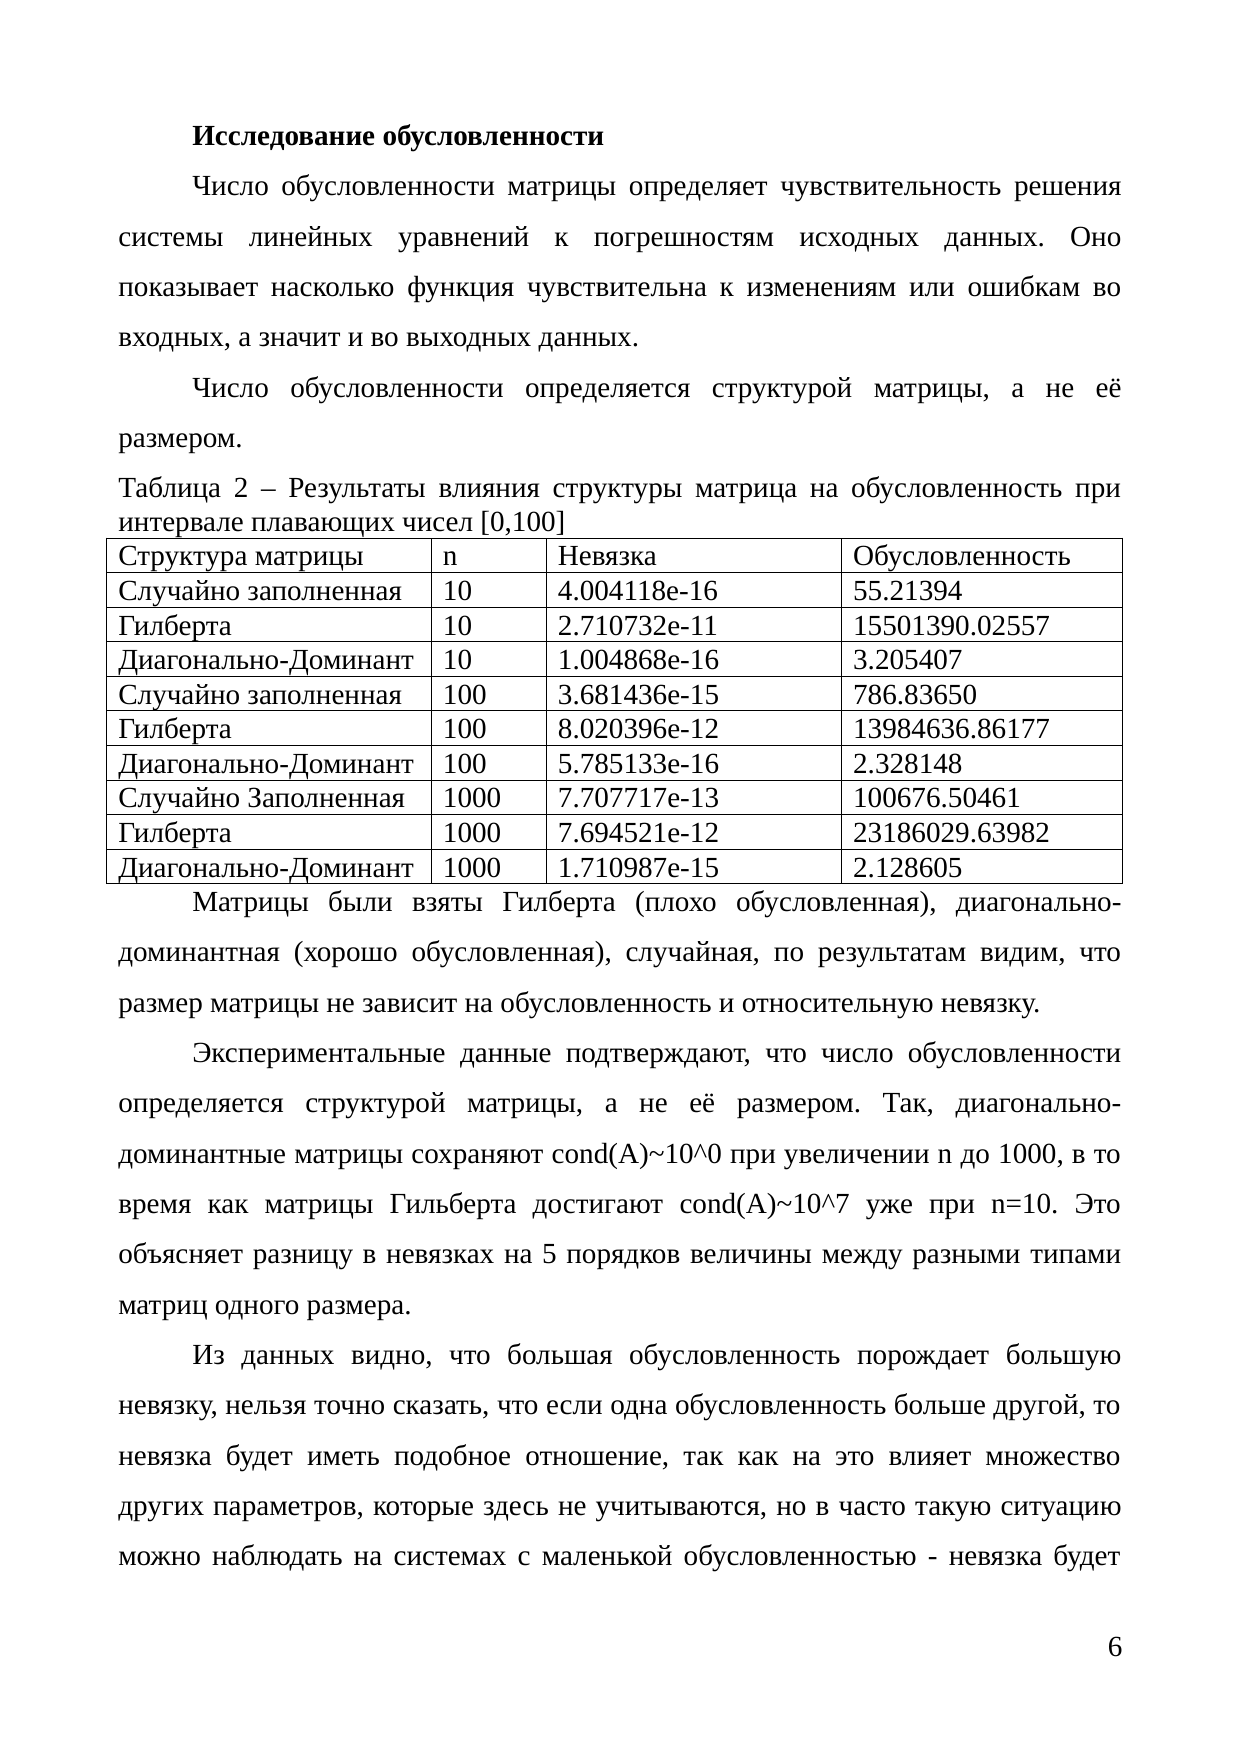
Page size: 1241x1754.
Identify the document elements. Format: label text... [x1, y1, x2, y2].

table_cell Гилберта [107, 608, 431, 641]
table_cell Случайно заполненная [107, 677, 431, 710]
table_cell 7.694521e-12 [547, 815, 841, 849]
table_header Структура матрицы [107, 539, 431, 572]
table_header n [432, 539, 546, 572]
table_cell Диагонально-Доминант [107, 746, 431, 779]
table_cell 1000 [432, 850, 546, 883]
table_cell 15501390.02557 [842, 608, 1122, 641]
table_cell 3.681436e-15 [547, 677, 841, 710]
text Матрицы были взяты Гилберта (плохо обусловленная), диагонально-доминантная (хорошо обусловленная), случайная, по результатам видим, что размер матрицы не зависит на обусловленность и относительную невязку. [118, 884, 1122, 1018]
text Таблица 2 – Результаты влияния структуры матрица на обусловленность при интервале плавающих чисел [0,100] [118, 470, 1122, 537]
table_cell 10 [432, 573, 546, 607]
text Число обусловленности определяется структурой матрицы, а не её размером. [118, 370, 1122, 453]
table_header Обусловленность [842, 539, 1122, 572]
table_cell 10 [432, 608, 546, 641]
table_cell 1000 [432, 815, 546, 849]
table_cell 100 [432, 711, 546, 745]
table_cell 1.710987e-15 [547, 850, 841, 883]
table_cell 8.020396e-12 [547, 711, 841, 745]
table_cell 2.328148 [842, 746, 1122, 779]
table_cell 4.004118e-16 [547, 573, 841, 607]
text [118, 1337, 1122, 1572]
table_cell 2.710732e-11 [547, 608, 841, 641]
table_header Невязка [547, 539, 841, 572]
table_cell 100676.50461 [842, 781, 1122, 814]
table_cell 7.707717e-13 [547, 781, 841, 814]
table_cell 23186029.63982 [842, 815, 1122, 849]
table_cell Диагонально-Доминант [107, 642, 431, 676]
table_cell Гилберта [107, 815, 431, 849]
table_cell 786.83650 [842, 677, 1122, 710]
text Экспериментальные данные подтверждают, что число обусловленности определяется структурой матрицы, а не её размером. Так, диагонально-доминантные матрицы сохраняют cond(A)~10^0 при увеличении n до 1000, в то время как матрицы Гильберта достигают cond(A)~10^7 уже при n=10. Это объясняет разницу в невязках на 5 порядков величины между разными типами матриц одного размера. [118, 1035, 1122, 1320]
table_cell 100 [432, 677, 546, 710]
text Исследование обусловленности [118, 118, 1122, 152]
table_cell Случайно Заполненная [107, 781, 431, 814]
text Число обусловленности матрицы определяет чувствительность решения системы линейных уравнений к погрешностям исходных данных. Оно показывает насколько функция чувствительна к изменениям или ошибкам во входных, а значит и во выходных данных. [118, 168, 1122, 353]
table_cell 55.21394 [842, 573, 1122, 607]
table_cell Гилберта [107, 711, 431, 745]
table_cell Диагонально-Доминант [107, 850, 431, 883]
table_cell 10 [432, 642, 546, 676]
table_cell 13984636.86177 [842, 711, 1122, 745]
table_cell 5.785133e-16 [547, 746, 841, 779]
table_cell 2.128605 [842, 850, 1122, 883]
table_cell 1.004868e-16 [547, 642, 841, 676]
table_cell 1000 [432, 781, 546, 814]
table_cell Случайно заполненная [107, 573, 431, 607]
table_cell 100 [432, 746, 546, 779]
table_cell 3.205407 [842, 642, 1122, 676]
